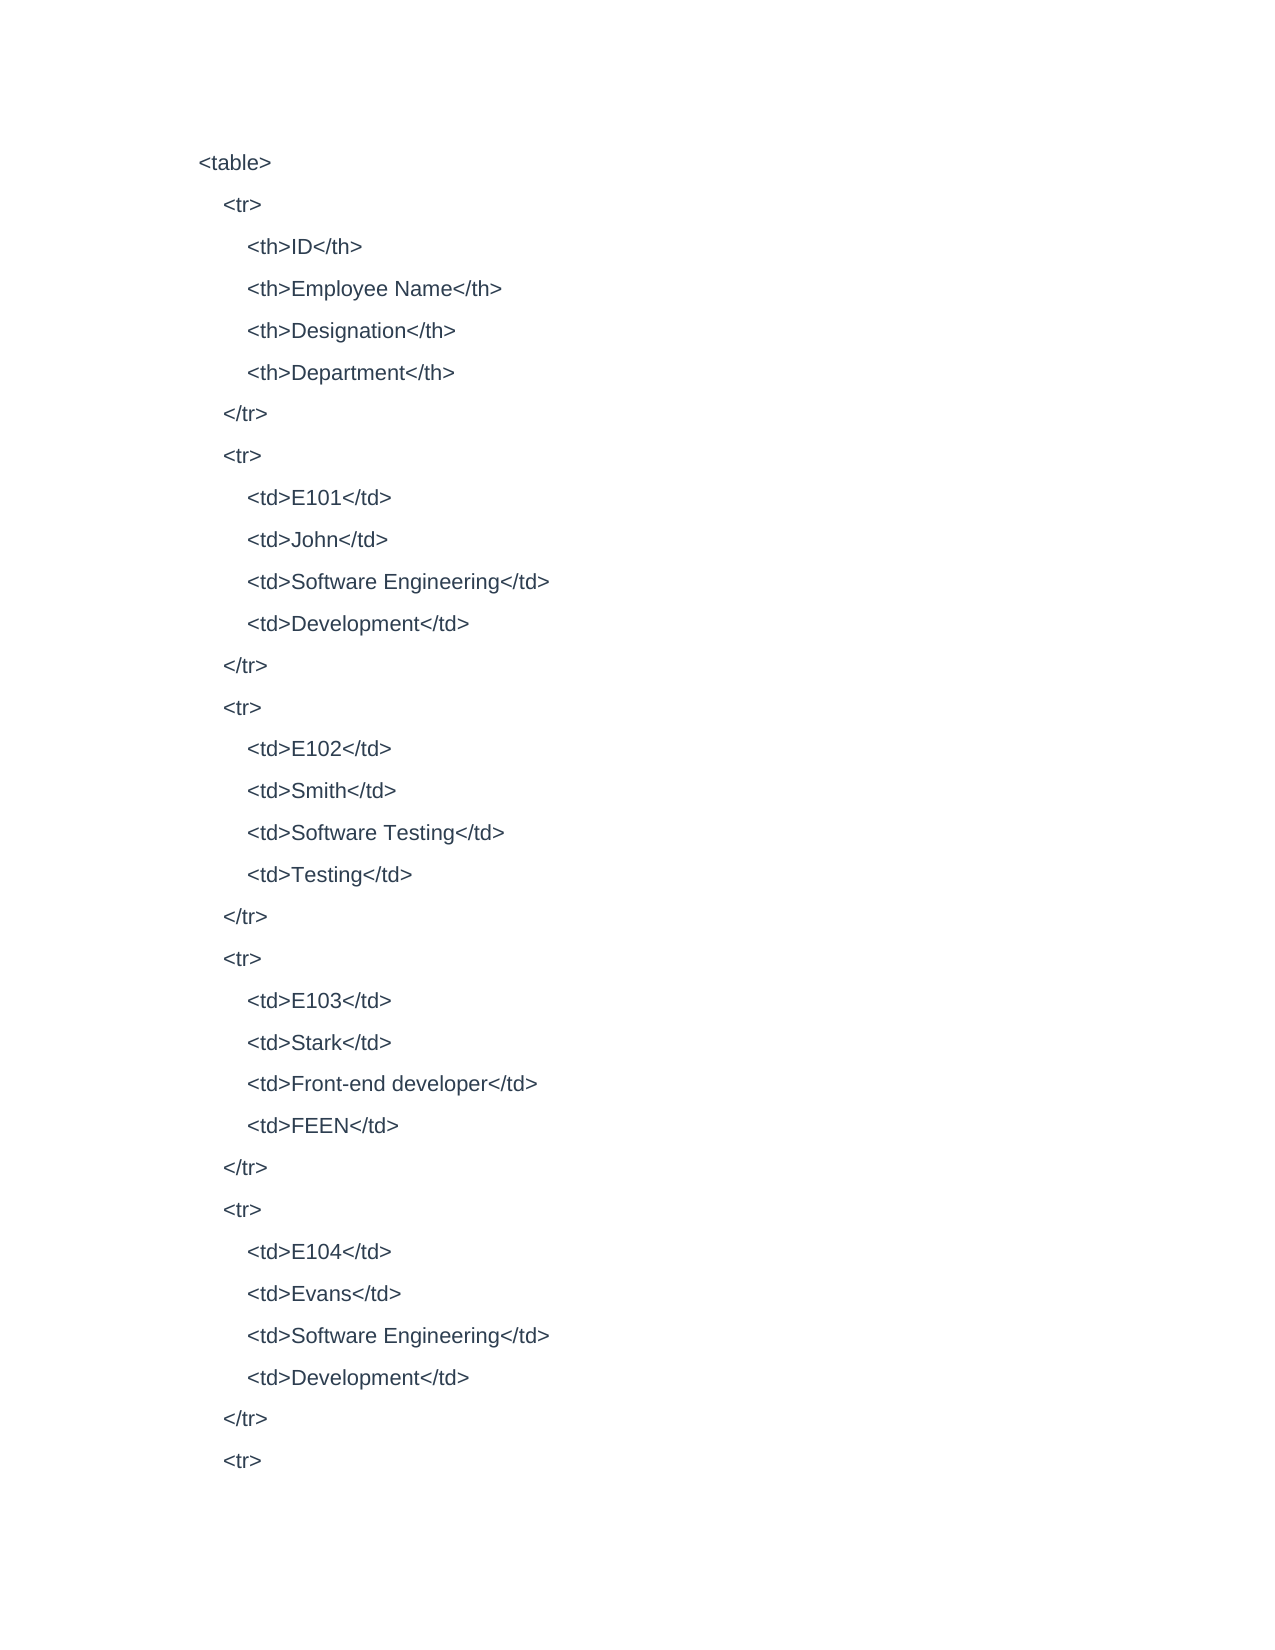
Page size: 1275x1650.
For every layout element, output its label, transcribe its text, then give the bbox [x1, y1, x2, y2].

text <td>Development</td> [150, 1364, 1125, 1389]
text </tr> [150, 401, 1125, 426]
text <tr> [150, 443, 1125, 468]
text <td>Stark</td> [150, 1029, 1125, 1054]
text <td>Front-end developer</td> [150, 1071, 1125, 1096]
text <td>Evans</td> [150, 1281, 1125, 1306]
text </tr> [150, 1406, 1125, 1431]
text <td>John</td> [150, 527, 1125, 552]
text <tr> [150, 946, 1125, 971]
text <th>Employee Name</th> [150, 276, 1125, 301]
text <table> [150, 150, 1125, 175]
text <td>Development</td> [150, 611, 1125, 636]
text <tr> [150, 694, 1125, 719]
text <td>Software Testing</td> [150, 820, 1125, 845]
text <td>Testing</td> [150, 862, 1125, 887]
text <td>Smith</td> [150, 778, 1125, 803]
text </tr> [150, 904, 1125, 929]
text <td>FEEN</td> [150, 1113, 1125, 1138]
text <th>Department</th> [150, 359, 1125, 384]
text <tr> [150, 1448, 1125, 1473]
text <td>E103</td> [150, 987, 1125, 1013]
text <th>Designation</th> [150, 317, 1125, 343]
text <td>E104</td> [150, 1239, 1125, 1264]
text <td>Software Engineering</td> [150, 1322, 1125, 1348]
text <th>ID</th> [150, 234, 1125, 259]
text </tr> [150, 1155, 1125, 1180]
text <tr> [150, 192, 1125, 217]
text <td>E101</td> [150, 485, 1125, 510]
text <tr> [150, 1197, 1125, 1222]
text <td>E102</td> [150, 736, 1125, 761]
text </tr> [150, 652, 1125, 678]
text <td>Software Engineering</td> [150, 569, 1125, 594]
